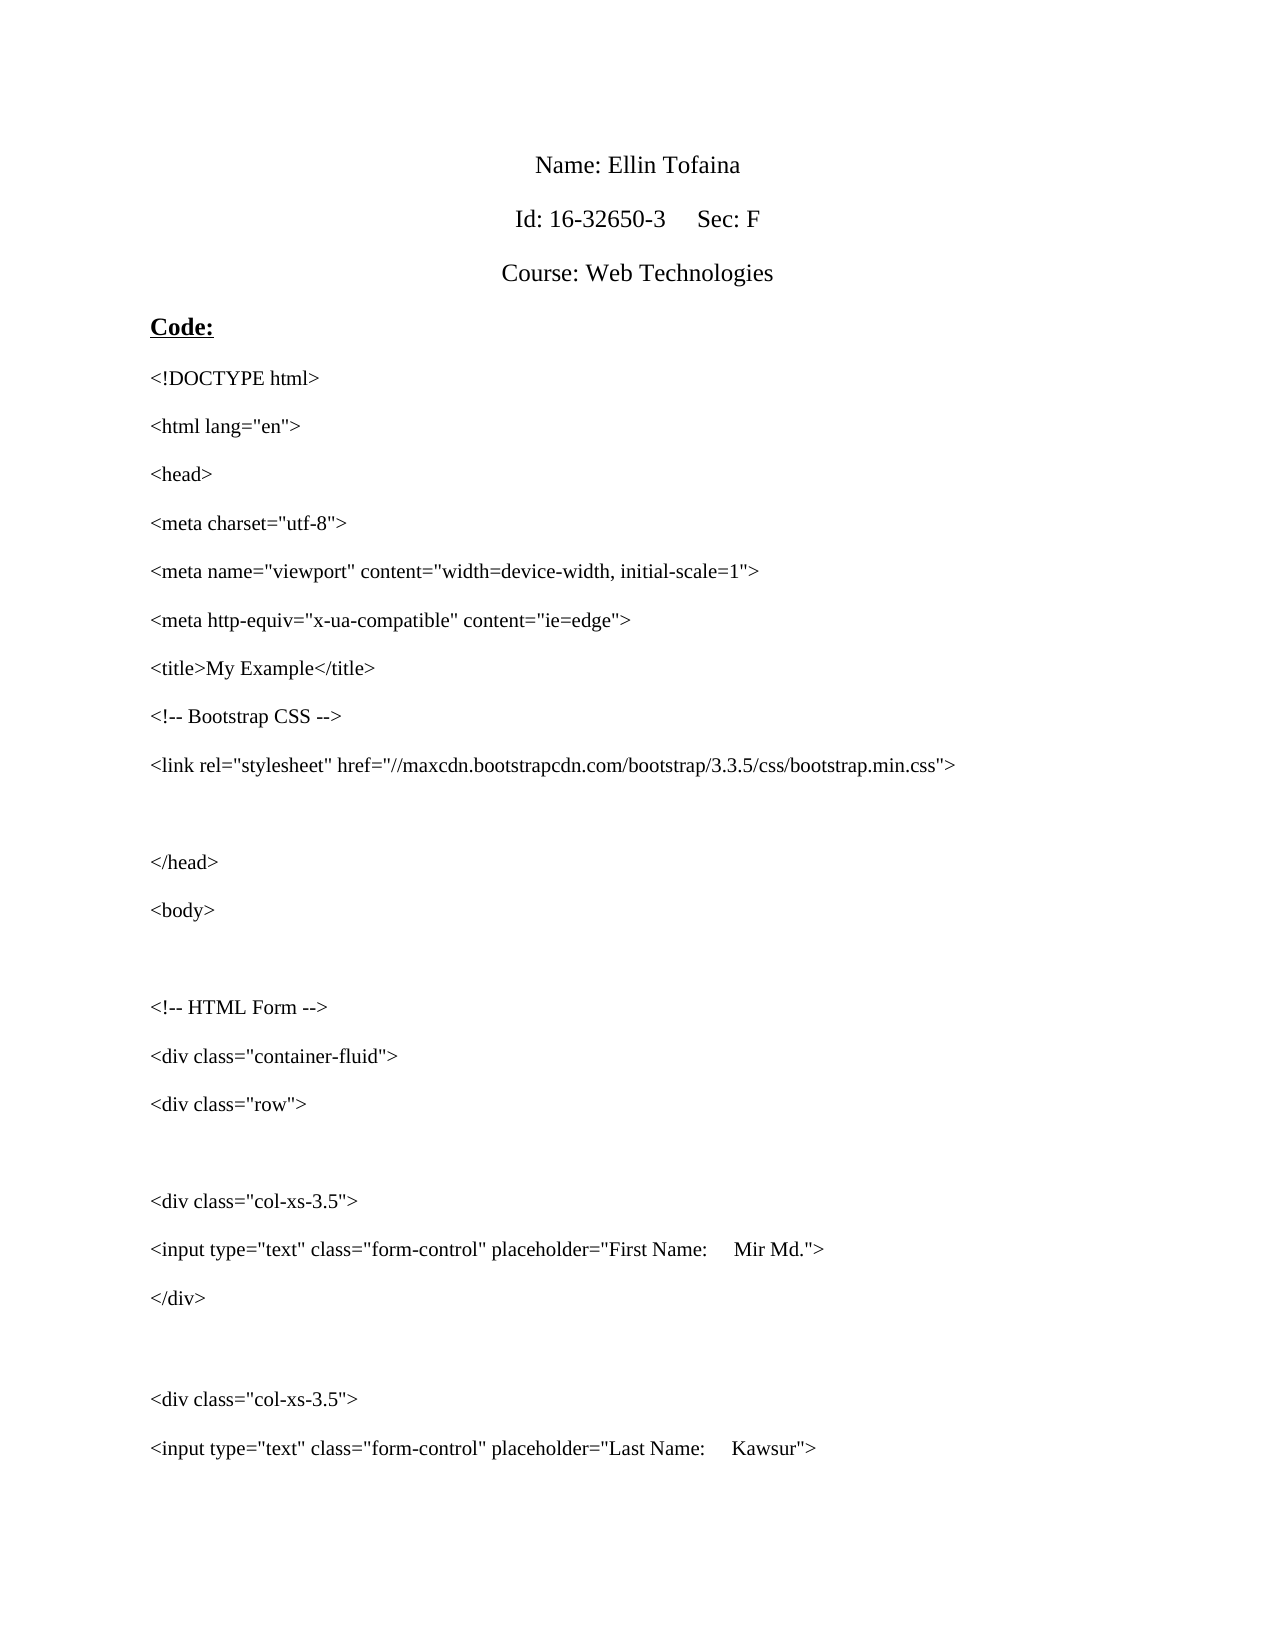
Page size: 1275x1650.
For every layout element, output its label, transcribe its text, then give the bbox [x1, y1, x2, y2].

text Id: 16-32650-3 Sec: F [150, 204, 1125, 233]
text Name: Ellin Tofaina [150, 150, 1125, 179]
text <title>My Example</title> [150, 656, 1125, 680]
text </div> [150, 1286, 1125, 1310]
text <div class="container-fluid"> [150, 1043, 1125, 1068]
text <meta charset="utf-8"> [150, 511, 1125, 535]
text <input type="text" class="form-control" placeholder="First Name: Mir Md."> [150, 1237, 1125, 1261]
text </head> [150, 850, 1125, 874]
text <body> [150, 898, 1125, 922]
text <!DOCTYPE html> [150, 365, 1125, 389]
text <html lang="en"> [150, 414, 1125, 438]
text <div class="col-xs-3.5"> [150, 1189, 1125, 1213]
text <div class="col-xs-3.5"> [150, 1387, 1125, 1411]
text <input type="text" class="form-control" placeholder="Last Name: Kawsur"> [150, 1436, 1125, 1460]
text <meta http-equiv="x-ua-compatible" content="ie=edge"> [150, 608, 1125, 632]
text Course: Web Technologies [150, 258, 1125, 286]
text <div class="row"> [150, 1092, 1125, 1116]
text <!-- HTML Form --> [150, 995, 1125, 1019]
text <link rel="stylesheet" href="//maxcdn.bootstrapcdn.com/bootstrap/3.3.5/css/bootstrap.min.css"> [150, 753, 1125, 777]
text <!-- Bootstrap CSS --> [150, 704, 1125, 728]
text Code: [150, 312, 1125, 340]
text <head> [150, 462, 1125, 486]
text <meta name="viewport" content="width=device-width, initial-scale=1"> [150, 559, 1125, 583]
